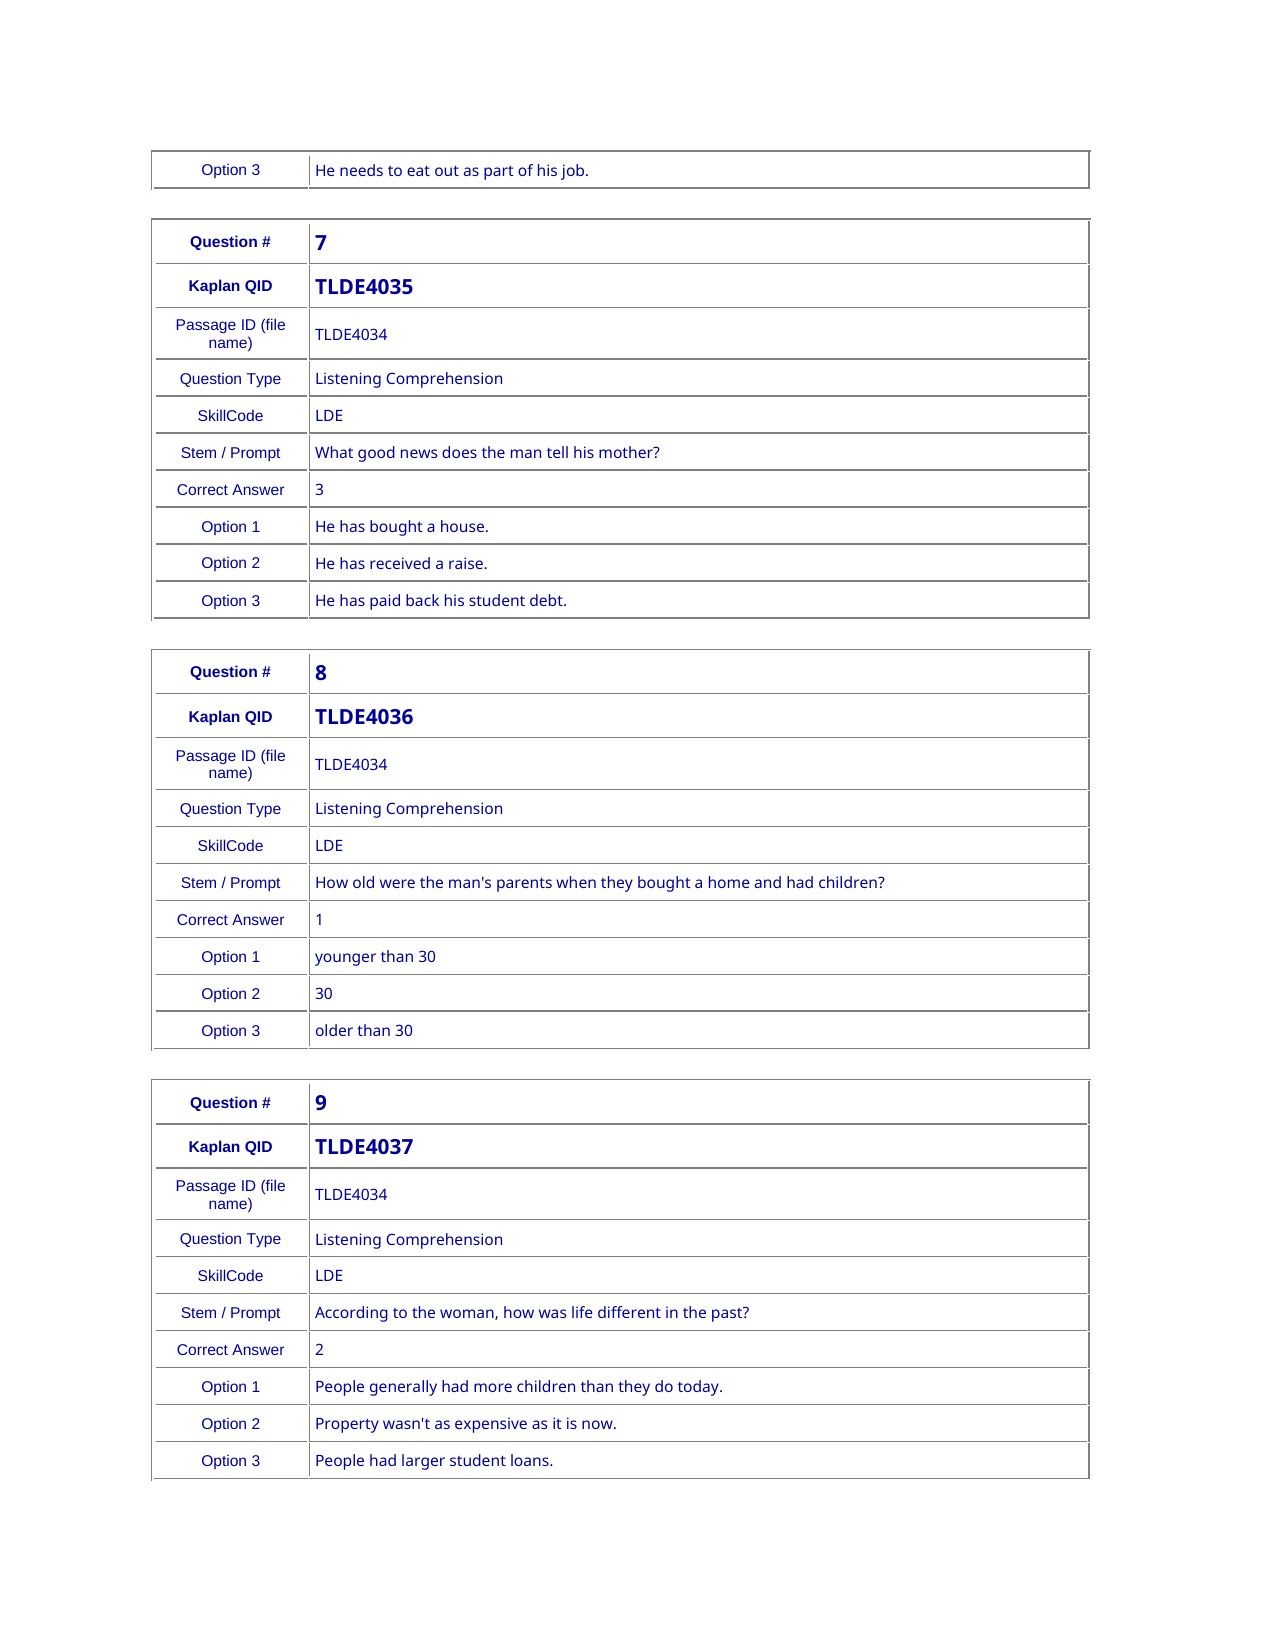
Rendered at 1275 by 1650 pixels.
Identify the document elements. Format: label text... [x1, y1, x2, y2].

table_cell Listening Comprehension [310, 358, 1089, 395]
table_cell Stem / Prompt [154, 432, 307, 469]
table_header 9 [309, 1082, 1088, 1123]
table_cell 2 [309, 1330, 1090, 1367]
table_cell SkillCode [152, 826, 308, 862]
table_cell How old were the man's parents when they bought a home and had children? [310, 863, 1089, 899]
table_cell According to the woman, how was life different in the past? [309, 1293, 1090, 1330]
table_cell LDE [309, 826, 1090, 862]
table_cell Kaplan QID [152, 693, 308, 737]
table_cell TLDE4036 [309, 693, 1090, 737]
table_cell TLDE4034 [310, 1167, 1088, 1219]
table_cell People generally had more children than they do today. [309, 1367, 1090, 1404]
table_header Question # [154, 652, 308, 693]
table_cell 1 [310, 900, 1089, 936]
table_cell Passage ID (file name) [152, 737, 308, 788]
table_header 7 [309, 222, 1088, 262]
table_cell Listening Comprehension [309, 1219, 1090, 1256]
table_cell younger than 30 [310, 936, 1089, 973]
table_cell Property wasn't as expensive as it is now. [309, 1404, 1090, 1441]
table_cell TLDE4034 [309, 307, 1090, 358]
table_cell He needs to eat out as part of his job. [309, 153, 1088, 187]
table_cell Correct Answer [154, 469, 307, 506]
table_cell Kaplan QID [154, 263, 307, 307]
table_cell He has received a raise. [310, 543, 1089, 580]
table_cell Option 3 [152, 1441, 308, 1478]
table_cell Question Type [154, 358, 307, 395]
table_cell Option 2 [154, 974, 307, 1010]
table_cell Passage ID (file name) [154, 1167, 307, 1219]
table_cell Question Type [154, 789, 307, 826]
table_cell Option 3 [154, 1010, 308, 1047]
table_cell Option 1 [154, 506, 307, 543]
table_cell Option 3 [154, 580, 308, 617]
table_cell TLDE4037 [310, 1123, 1090, 1167]
table_cell SkillCode [152, 1256, 308, 1293]
table_cell He has bought a house. [310, 506, 1089, 543]
table_cell What good news does the man tell his mother? [310, 432, 1089, 469]
table_cell Option 2 [154, 543, 307, 580]
table_cell Passage ID (file name) [152, 307, 308, 358]
table_cell Listening Comprehension [310, 789, 1089, 826]
table_cell Option 2 [152, 1404, 308, 1441]
table_cell People had larger student loans. [309, 1441, 1090, 1478]
table_cell 30 [310, 974, 1089, 1010]
table_cell Option 1 [154, 936, 307, 973]
table_cell Option 1 [152, 1367, 308, 1404]
table_cell Correct Answer [154, 900, 307, 936]
table_header Question # [154, 1082, 308, 1123]
table_header 8 [309, 652, 1088, 693]
table_cell TLDE4034 [309, 737, 1090, 788]
table_cell Stem / Prompt [152, 1293, 308, 1330]
table_cell 3 [310, 469, 1089, 506]
table_cell TLDE4035 [310, 263, 1089, 307]
table_cell Stem / Prompt [154, 863, 307, 899]
table_cell LDE [310, 395, 1089, 432]
table_cell Question Type [152, 1219, 308, 1256]
table_cell Option 3 [154, 153, 308, 187]
table_cell He has paid back his student debt. [309, 580, 1089, 617]
table_cell Correct Answer [152, 1330, 308, 1367]
table_header Question # [154, 222, 308, 262]
table_cell LDE [309, 1256, 1090, 1293]
table_cell SkillCode [154, 395, 307, 432]
table_cell older than 30 [309, 1010, 1089, 1047]
table_cell Kaplan QID [152, 1123, 307, 1167]
